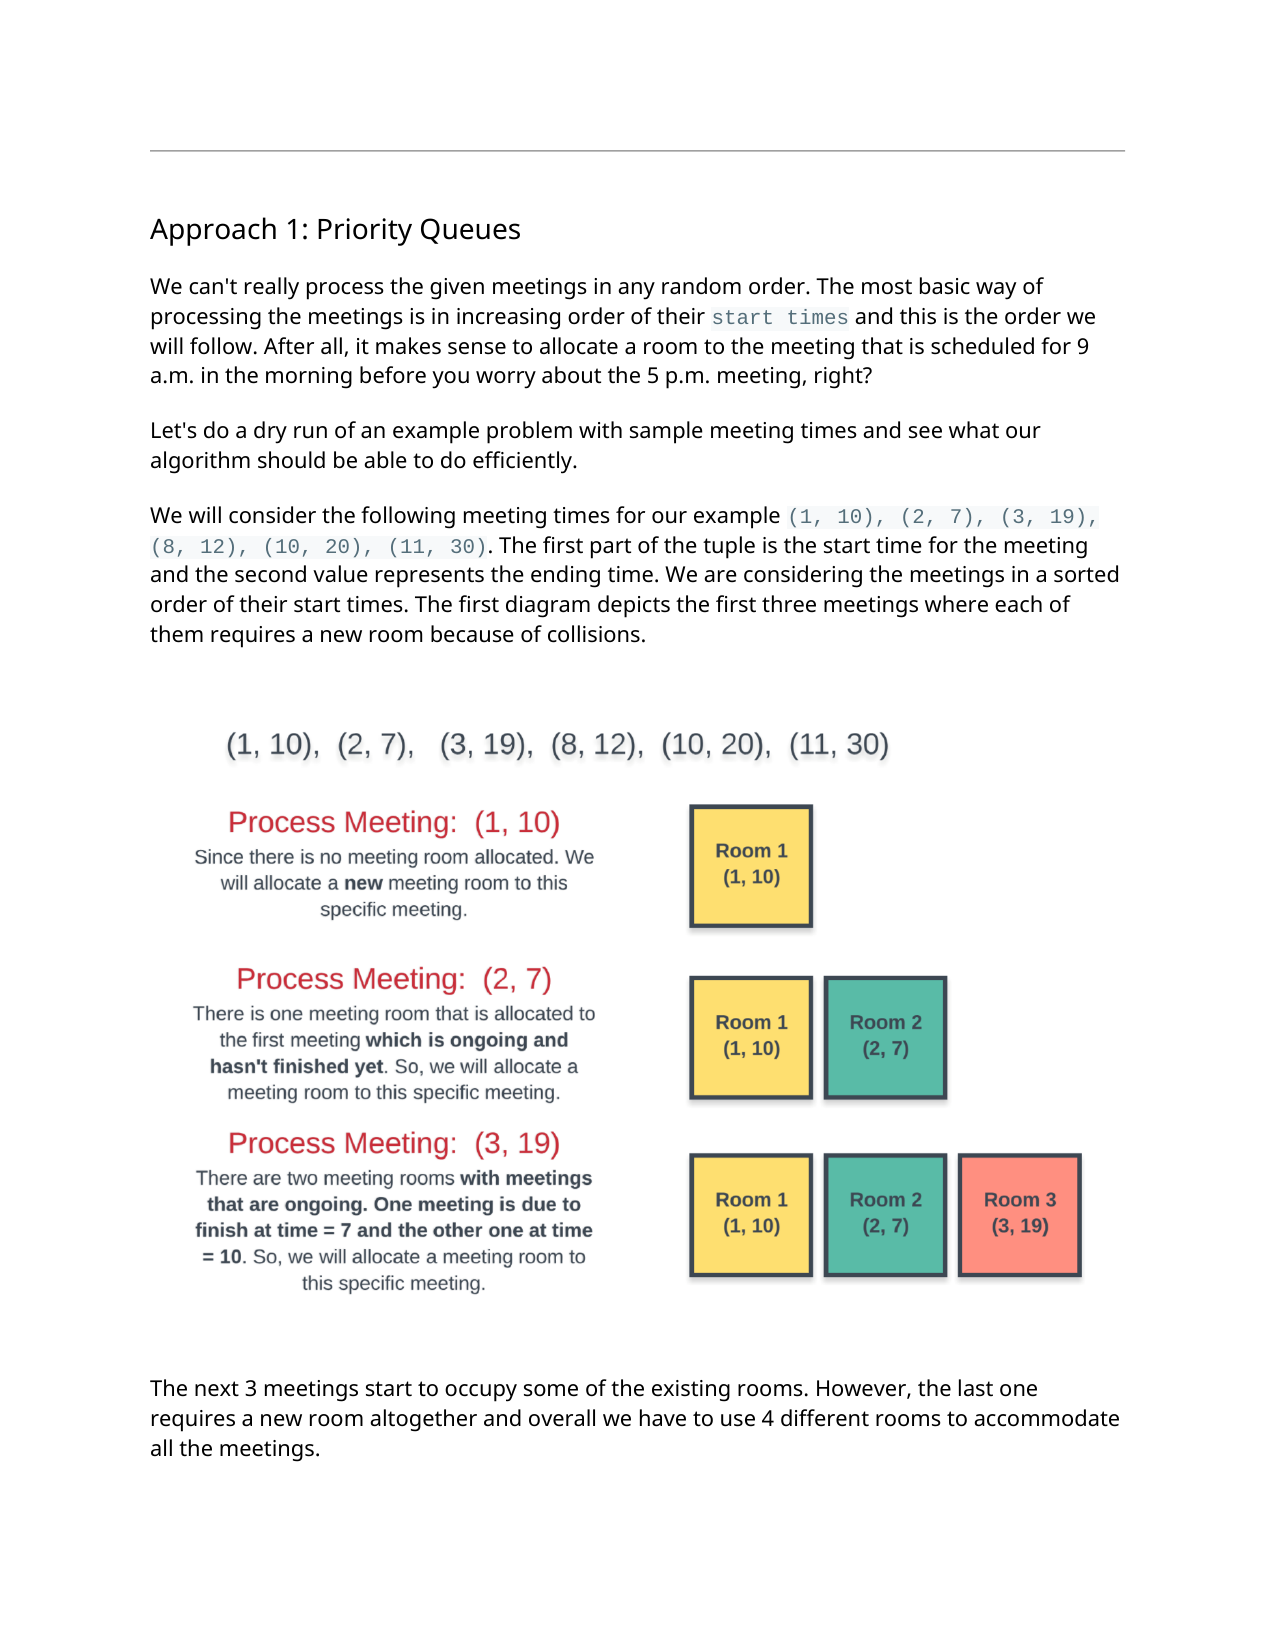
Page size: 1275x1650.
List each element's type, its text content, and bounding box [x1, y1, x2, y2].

text We can't really process the given meetings in any random order. The most basic way of processing the meetings is in increasing order of their start times and this is the order we will follow. After all, it makes sense to allocate a room to the meeting that is scheduled for 9 a.m. in the morning before you worry about the 5 p.m. meeting, right? [150, 271, 1125, 390]
text The next 3 meetings start to occupy some of the existing rooms. However, the last one requires a new room altogether and overall we have to use 4 different rooms to accommodate all the meetings. [150, 1373, 1125, 1462]
text Approach 1: Priority Queues [150, 209, 1125, 248]
text Let's do a dry run of an example problem with sample meeting times and see what our algorithm should be able to do efficiently. [150, 415, 1125, 475]
picture [150, 673, 1125, 1373]
text We will consider the following meeting times for our example (1, 10), (2, 7), (3, 19), (8, 12), (10, 20), (11, 30). The first part of the tuple is the start time for the meeting and the second value represents the ending time. We are considering the meetings in a sorted order of their start times. The first diagram depicts the first three meetings where each of them requires a new room because of collisions. [150, 500, 1125, 649]
